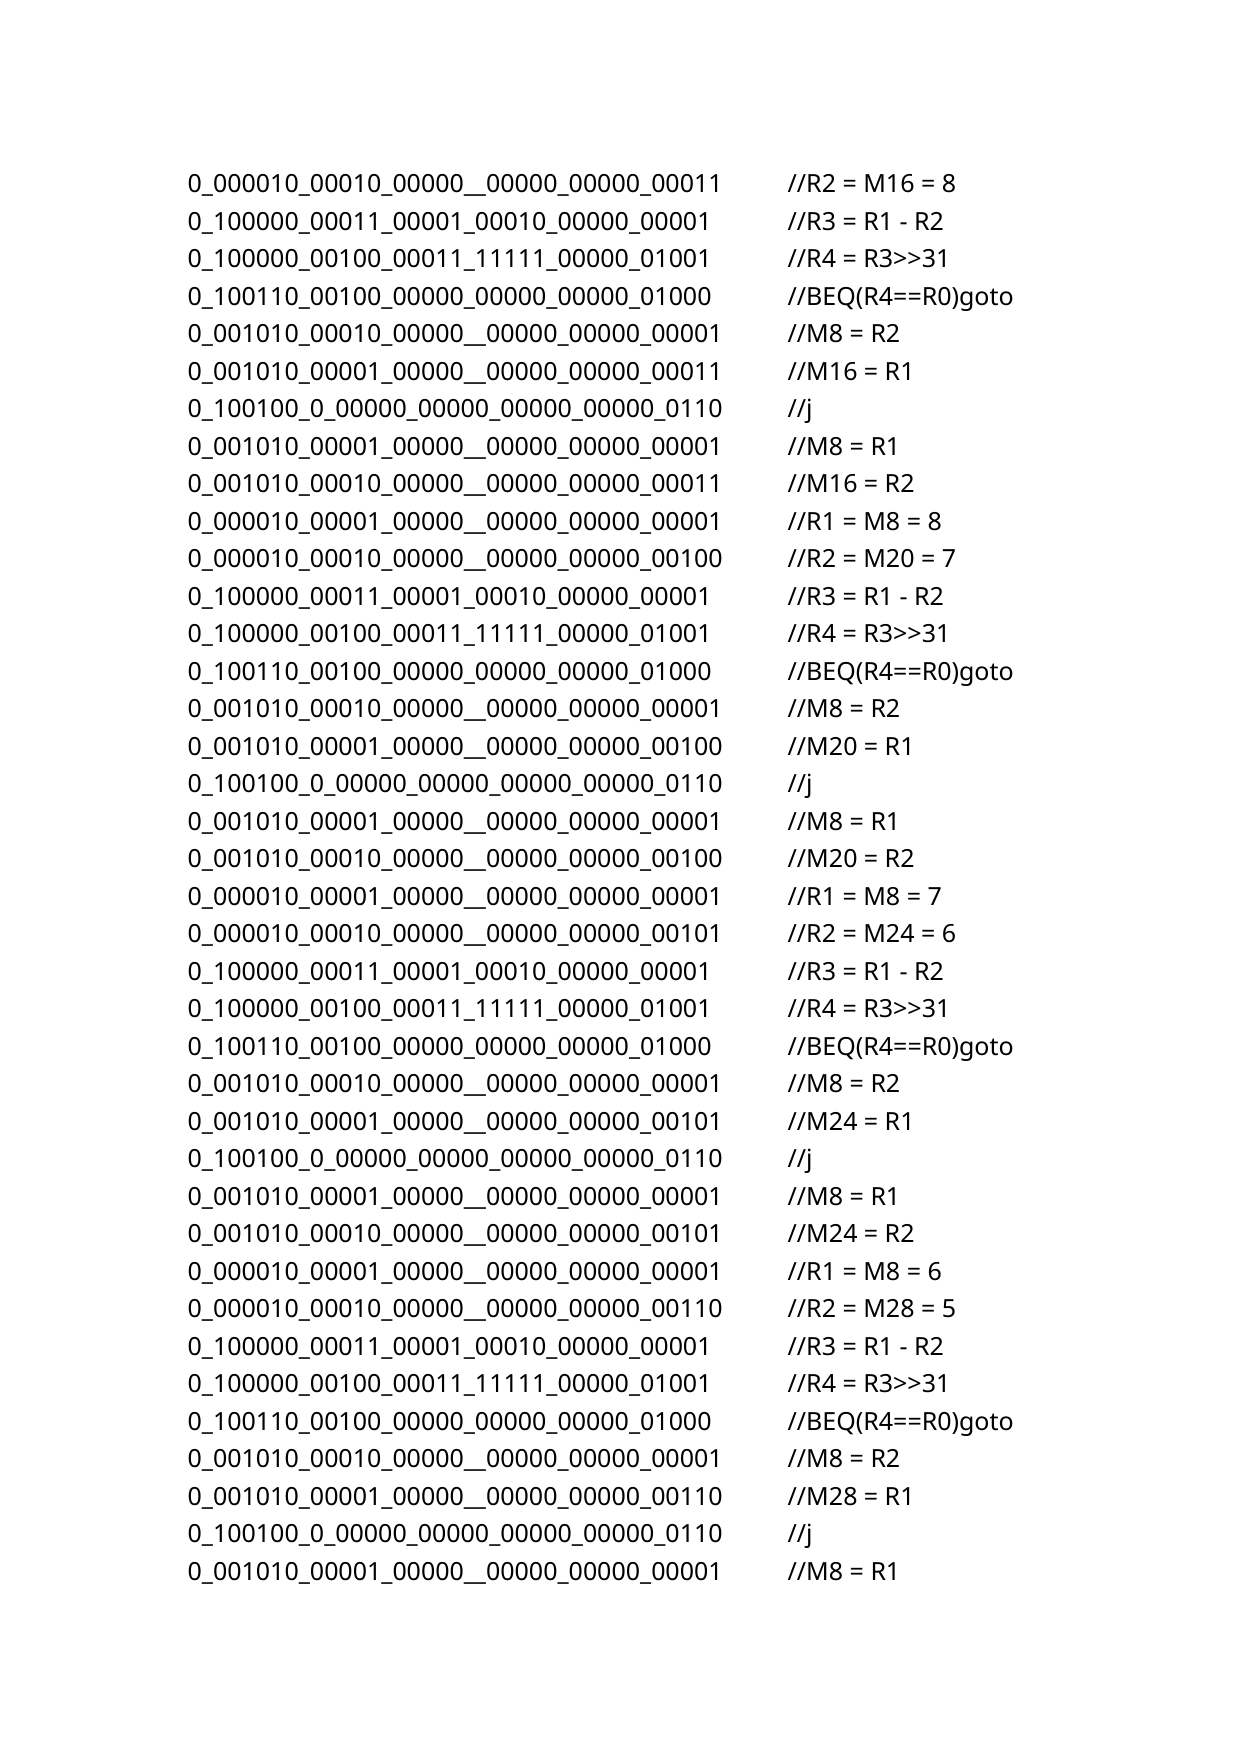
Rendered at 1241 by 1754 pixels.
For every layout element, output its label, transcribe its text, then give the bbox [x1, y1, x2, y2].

text 0_000010_00001_00000__00000_00000_00001 //R1 = M8 = 8 [187, 502, 1053, 539]
text 0_000010_00001_00000__00000_00000_00001 //R1 = M8 = 7 [187, 877, 1053, 914]
text 0_001010_00010_00000__00000_00000_00101 //M24 = R2 [187, 1214, 1053, 1252]
text 0_001010_00001_00000__00000_00000_00001 //M8 = R1 [187, 1177, 1053, 1214]
text 0_000010_00010_00000__00000_00000_00100 //R2 = M20 = 7 [187, 539, 1053, 577]
text 0_100000_00011_00001_00010_00000_00001 //R3 = R1 - R2 [187, 952, 1053, 989]
text 0_001010_00010_00000__00000_00000_00001 //M8 = R2 [187, 314, 1053, 352]
text 0_100000_00100_00011_11111_00000_01001 //R4 = R3>>31 [187, 239, 1053, 277]
text 0_000010_00010_00000__00000_00000_00101 //R2 = M24 = 6 [187, 914, 1053, 952]
text 0_001010_00001_00000__00000_00000_00001 //M8 = R1 [187, 427, 1053, 464]
text 0_100000_00011_00001_00010_00000_00001 //R3 = R1 - R2 [187, 202, 1053, 239]
text 0_001010_00001_00000__00000_00000_00001 //M8 = R1 [187, 1552, 1053, 1589]
text 0_100100_0_00000_00000_00000_00000_0110 //j [187, 389, 1053, 427]
text 0_100110_00100_00000_00000_00000_01000 //BEQ(R4==R0)goto [187, 277, 1053, 314]
text 0_100110_00100_00000_00000_00000_01000 //BEQ(R4==R0)goto [187, 1027, 1053, 1064]
text 0_100110_00100_00000_00000_00000_01000 //BEQ(R4==R0)goto [187, 652, 1053, 689]
text 0_001010_00010_00000__00000_00000_00001 //M8 = R2 [187, 689, 1053, 727]
text 0_000010_00001_00000__00000_00000_00001 //R1 = M8 = 6 [187, 1252, 1053, 1289]
text 0_000010_00010_00000__00000_00000_00110 //R2 = M28 = 5 [187, 1289, 1053, 1327]
text 0_001010_00010_00000__00000_00000_00100 //M20 = R2 [187, 839, 1053, 877]
text 0_001010_00010_00000__00000_00000_00001 //M8 = R2 [187, 1439, 1053, 1477]
text 0_100000_00100_00011_11111_00000_01001 //R4 = R3>>31 [187, 989, 1053, 1027]
text 0_001010_00010_00000__00000_00000_00011 //M16 = R2 [187, 464, 1053, 502]
text 0_001010_00001_00000__00000_00000_00110 //M28 = R1 [187, 1477, 1053, 1514]
text 0_100110_00100_00000_00000_00000_01000 //BEQ(R4==R0)goto [187, 1402, 1053, 1439]
text 0_100000_00011_00001_00010_00000_00001 //R3 = R1 - R2 [187, 577, 1053, 614]
text 0_001010_00001_00000__00000_00000_00001 //M8 = R1 [187, 802, 1053, 839]
text 0_001010_00001_00000__00000_00000_00101 //M24 = R1 [187, 1102, 1053, 1139]
text 0_001010_00001_00000__00000_00000_00011 //M16 = R1 [187, 352, 1053, 389]
text 0_001010_00001_00000__00000_00000_00100 //M20 = R1 [187, 727, 1053, 764]
text 0_100100_0_00000_00000_00000_00000_0110 //j [187, 764, 1053, 802]
text 0_001010_00010_00000__00000_00000_00001 //M8 = R2 [187, 1064, 1053, 1102]
text 0_100100_0_00000_00000_00000_00000_0110 //j [187, 1139, 1053, 1177]
text 0_100000_00100_00011_11111_00000_01001 //R4 = R3>>31 [187, 614, 1053, 652]
text 0_100000_00100_00011_11111_00000_01001 //R4 = R3>>31 [187, 1364, 1053, 1402]
text 0_000010_00010_00000__00000_00000_00011 //R2 = M16 = 8 [187, 164, 1053, 202]
text 0_100000_00011_00001_00010_00000_00001 //R3 = R1 - R2 [187, 1327, 1053, 1364]
text 0_100100_0_00000_00000_00000_00000_0110 //j [187, 1514, 1053, 1552]
